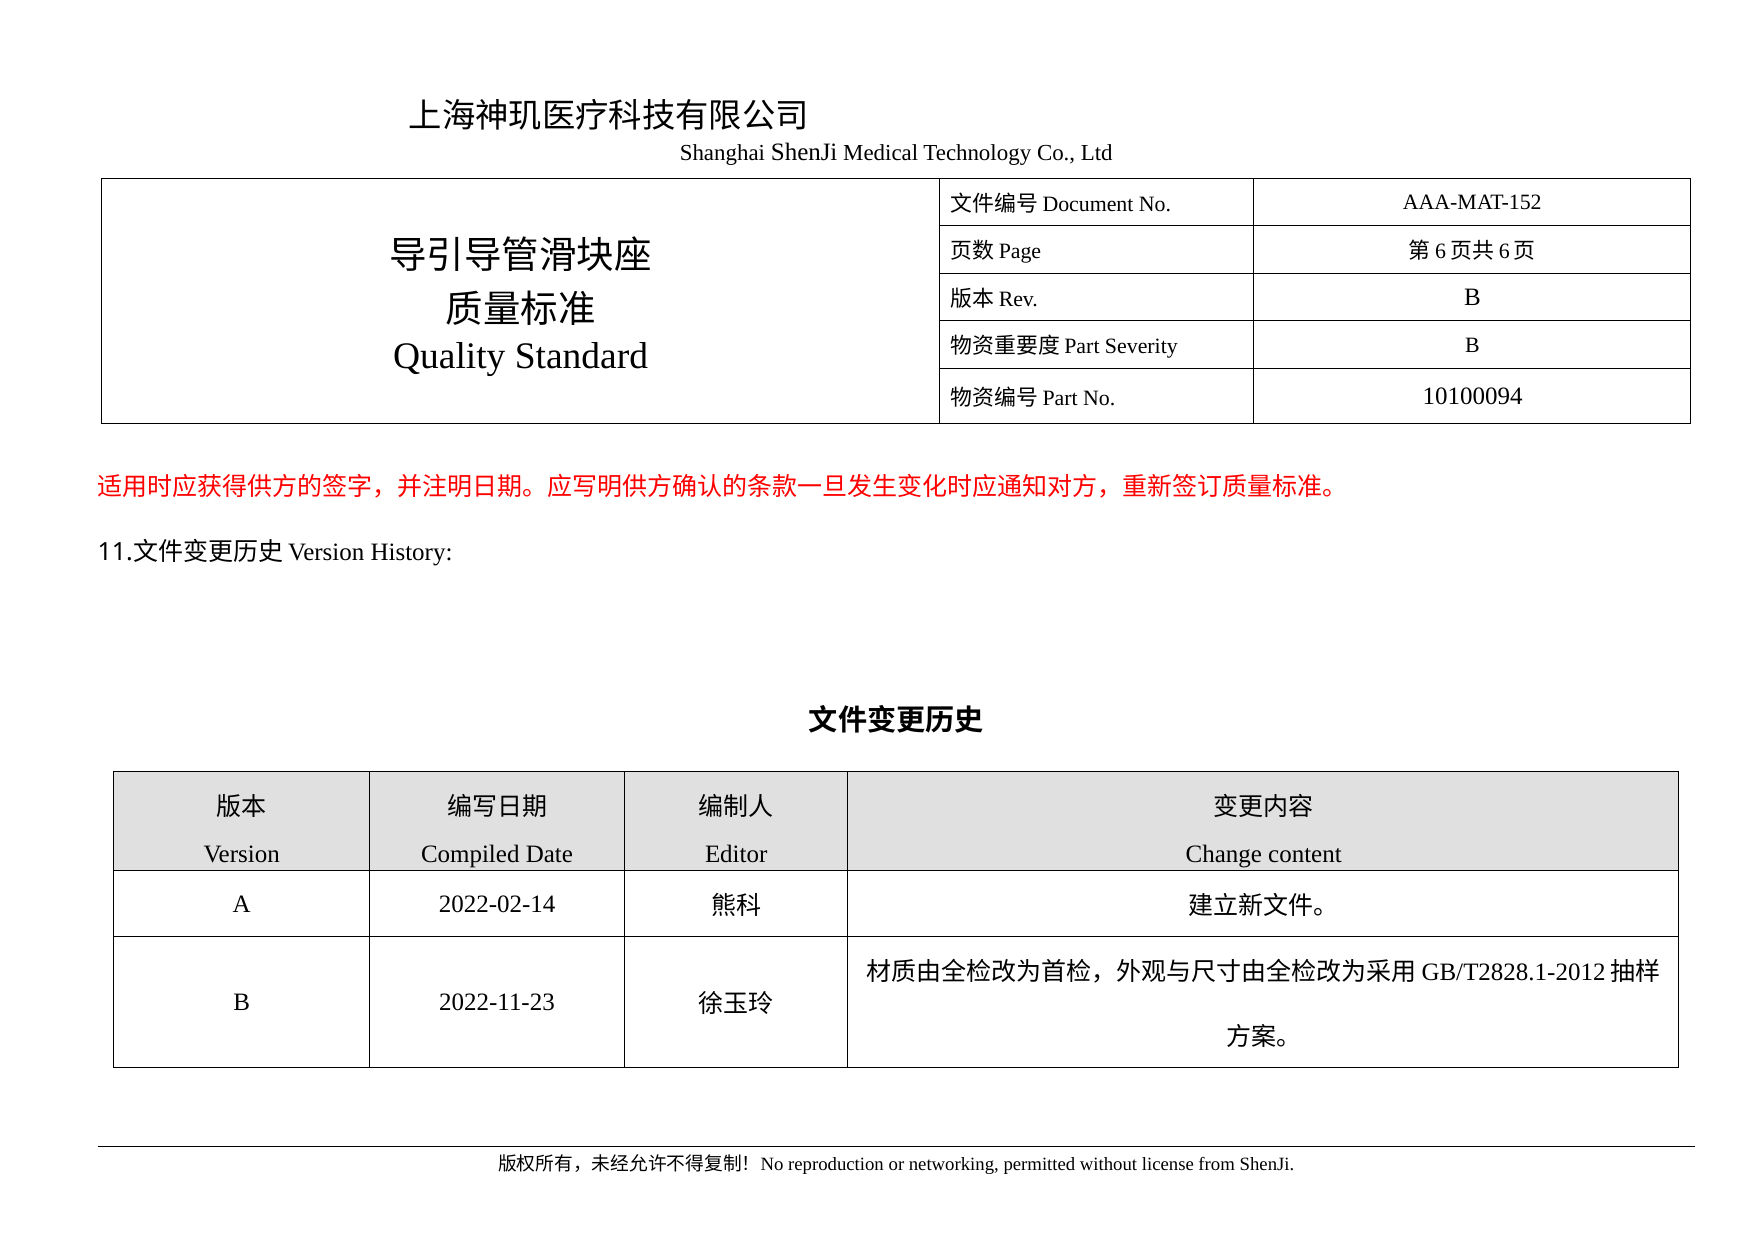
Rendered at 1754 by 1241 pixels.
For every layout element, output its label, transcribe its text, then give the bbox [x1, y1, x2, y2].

table_cell 2022-11-23 [370, 937, 624, 1067]
text 适用时应获得供方的签字，并注明日期。应写明供方确认的条款一旦发生变化时应通知对方，重新签订质量标准。 [97, 452, 1711, 517]
text 文件变更历史 [97, 685, 1695, 750]
text 11.文件变更历史Version History: [97, 517, 1695, 582]
table_cell B [114, 937, 369, 1067]
table_header 版本 Version [114, 772, 369, 870]
table_cell 建立新文件。 [848, 871, 1678, 936]
table_header 变更内容 Change content [848, 772, 1678, 870]
table_header 编制人 Editor [625, 772, 847, 870]
table_cell 徐玉玲 [625, 937, 847, 1067]
table_cell A [114, 871, 369, 936]
table_cell 材质由全检改为首检，外观与尺寸由全检改为采用GB/T2828.1-2012抽样方案。 [848, 937, 1678, 1067]
table_cell 熊科 [625, 871, 847, 936]
table_cell 2022-02-14 [370, 871, 624, 936]
table_header 编写日期 Compiled Date [370, 772, 624, 870]
